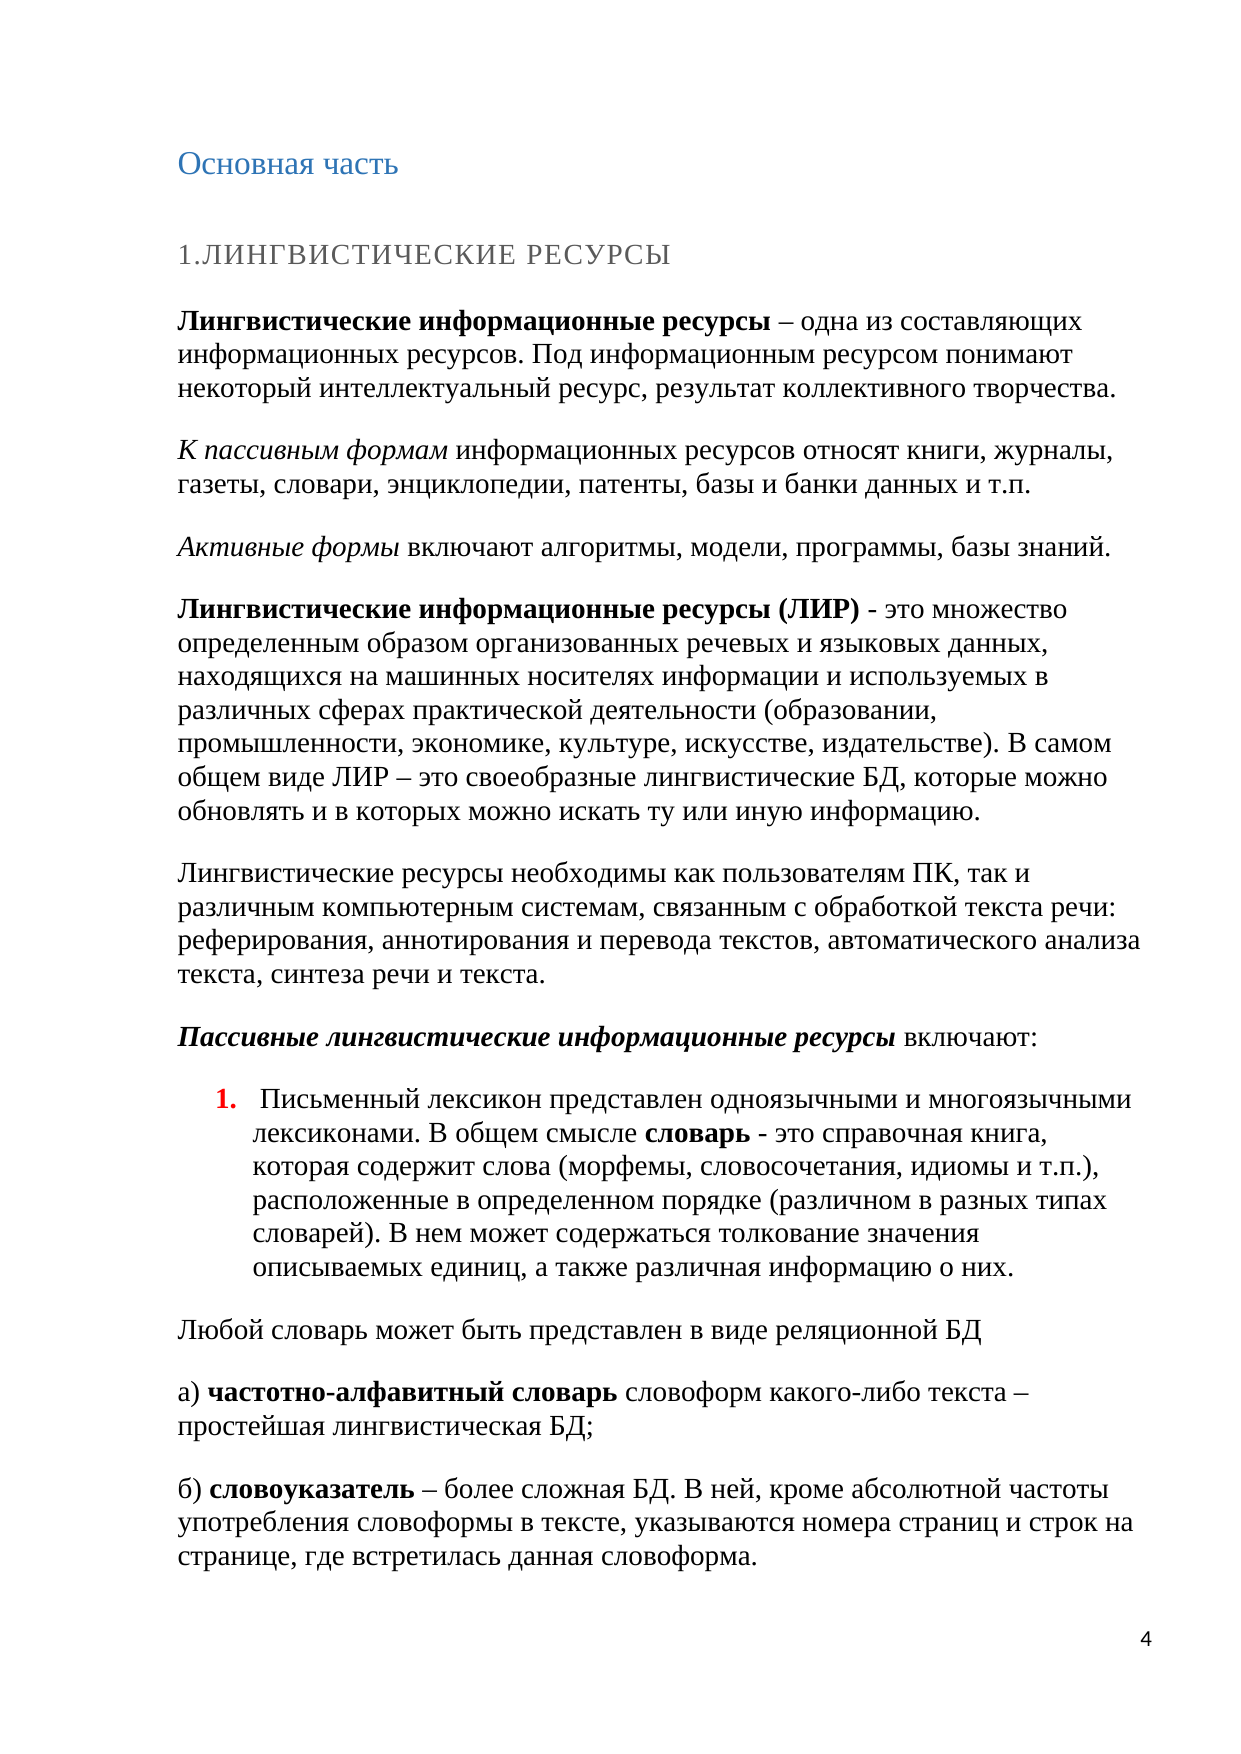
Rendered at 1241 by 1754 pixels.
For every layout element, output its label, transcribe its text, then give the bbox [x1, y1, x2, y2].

text Лингвистические ресурсы необходимы как пользователям ПК, так и различным компьютерным системам, связанным с обработкой текста речи: реферирования, аннотирования и перевода текстов, автоматического анализа текста, синтеза речи и текста. [177, 855, 1152, 989]
text Лингвистические информационные ресурсы (ЛИР) - это множество определенным образом организованных речевых и языковых данных, находящихся на машинных носителях информации и используемых в различных сферах практической деятельности (образовании, промышленности, экономике, культуре, искусстве, издательстве). В самом общем виде ЛИР – это своеобразные лингвистические БД, которые можно обновлять и в которых можно искать ту или иную информацию. [177, 591, 1152, 826]
text Активные формы включают алгоритмы, модели, программы, базы знаний. [177, 529, 1152, 562]
text а) частотно-алфавитный словарь словоформ какого-либо текста – простейшая лингвистическая БД; [177, 1374, 1152, 1442]
text б) словоуказатель – более сложная БД. В ней, кроме абсолютной частоты употребления словоформы в тексте, указываются номера страниц и строк на странице, где встретилась данная словоформа. [177, 1471, 1152, 1571]
text Лингвистические информационные ресурсы – одна из составляющих информационных ресурсов. Под информационным ресурсом понимают некоторый интеллектуальный ресурс, результат коллективного творчества. [177, 303, 1152, 403]
list Письменный лексикон представлен одноязычными и многоязычными лексиконами. В общем смысле словарь - это справочная книга, которая содержит слова (морфемы, словосочетания, идиомы и т.п.), расположенные в определенном порядке (различном в разных типах словарей). В нем может содержаться толкование значения описываемых единиц, а также различная информацию о них. [215, 1081, 1152, 1283]
text К пассивным формам информационных ресурсов относят книги, журналы, газеты, словари, энциклопедии, патенты, базы и банки данных и т.п. [177, 432, 1152, 499]
subtitle 1.ЛИНГВИСТИЧЕСКИЕ РЕСУРСЫ [177, 237, 1152, 271]
text Любой словарь может быть представлен в виде реляционной БД [177, 1312, 1152, 1345]
subtitle Основная часть [177, 143, 1152, 181]
text Пассивные лингвистические информационные ресурсы включают: [177, 1019, 1152, 1052]
